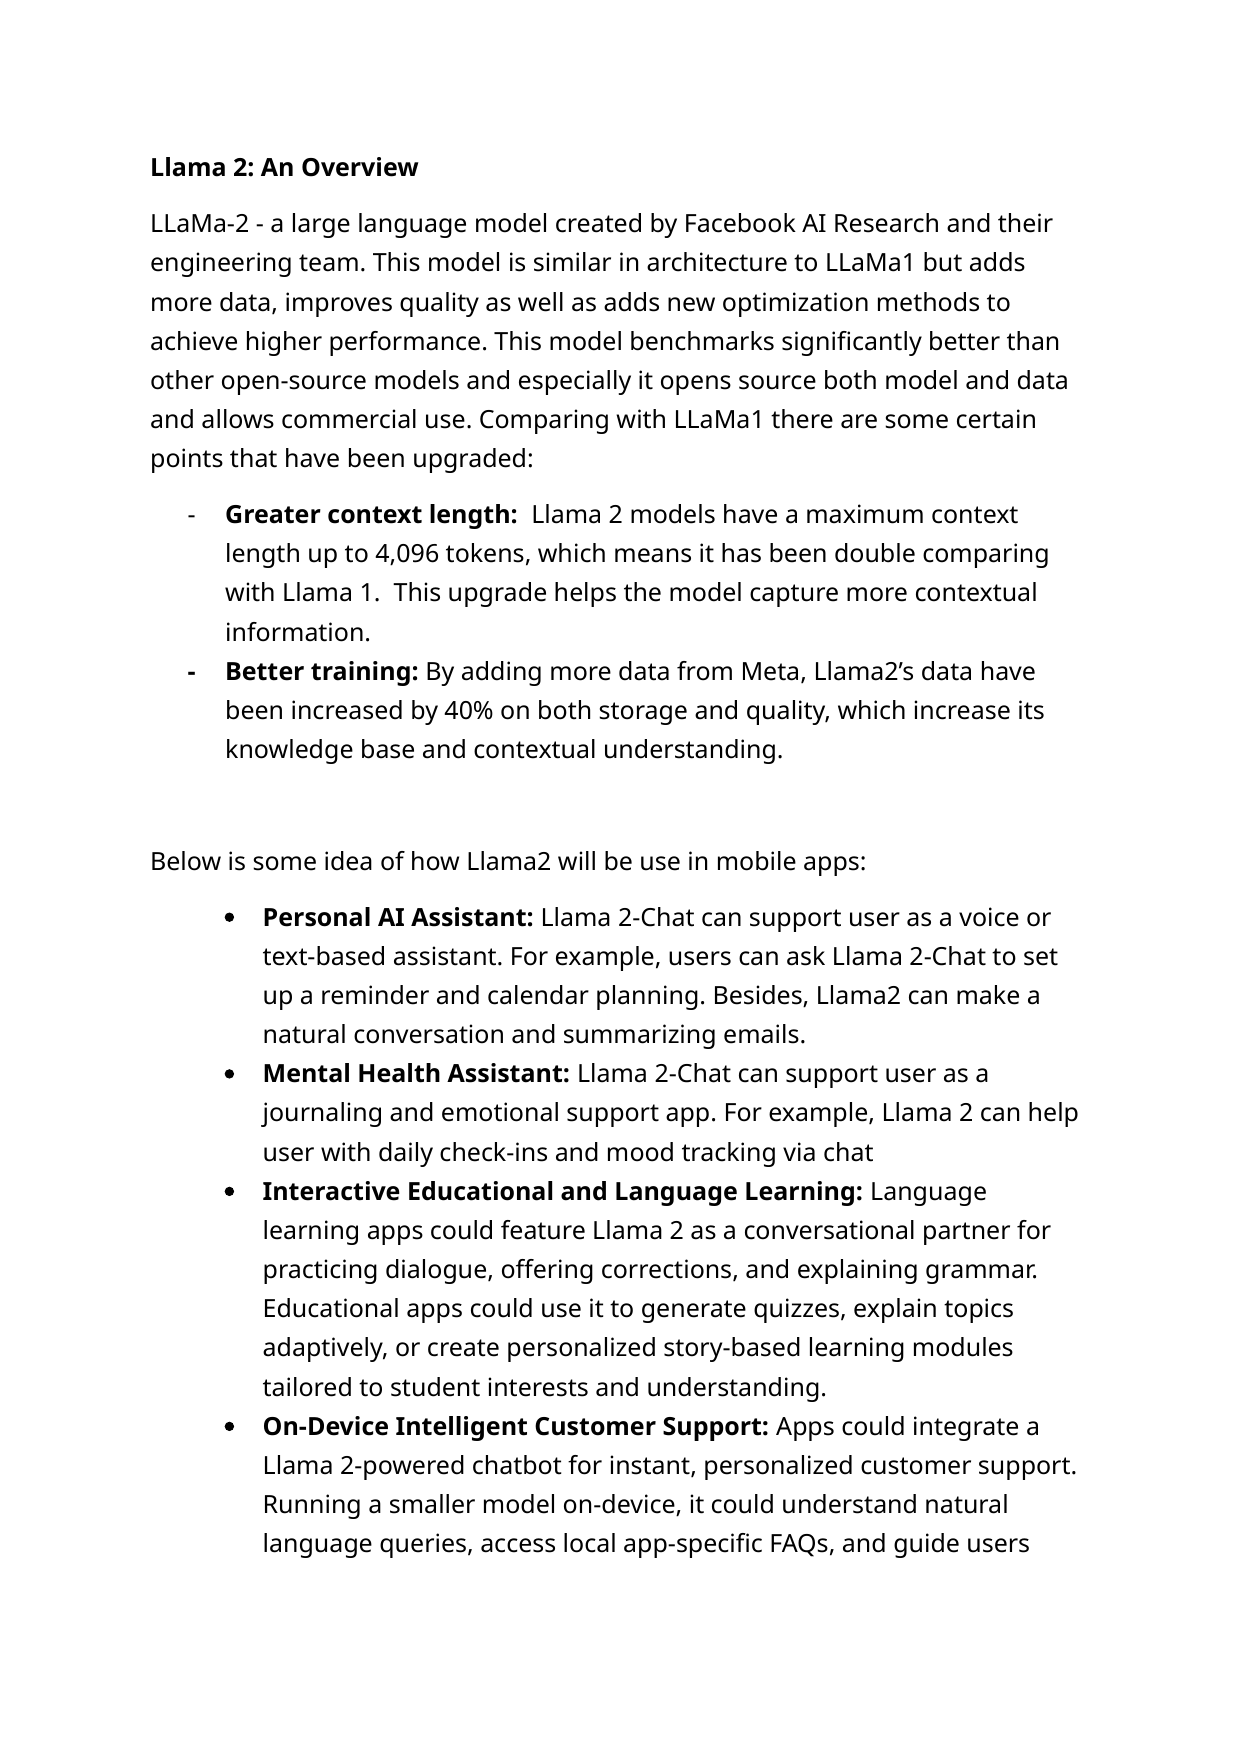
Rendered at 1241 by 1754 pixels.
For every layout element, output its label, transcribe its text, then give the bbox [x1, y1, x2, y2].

list Interactive Educational and Language Learning: Language learning apps could feature Llama 2 as a conversational partner for practicing dialogue, offering corrections, and explaining grammar. Educational apps could use it to generate quizzes, explain topics adaptively, or create personalized story-based learning modules tailored to student interests and understanding. [225, 1173, 1090, 1403]
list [225, 1408, 1090, 1560]
list Greater context length: Llama 2 models have a maximum context length up to 4,096 tokens, which means it has been double comparing with Llama 1. This upgrade helps the model capture more contextual information. [187, 497, 1090, 648]
text Below is some idea of how Llama2 will be use in mobile apps: [150, 843, 1090, 877]
list Mental Health Assistant: Llama 2-Chat can support user as a journaling and emotional support app. For example, Llama 2 can help user with daily check-ins and mood tracking via chat [225, 1056, 1090, 1168]
list Personal AI Assistant: Llama 2-Chat can support user as a voice or text-based assistant. For example, users can ask Llama 2-Chat to set up a reminder and calendar planning. Besides, Llama2 can make a natural conversation and summarizing emails. [225, 899, 1090, 1051]
list Better training: By adding more data from Meta, Llama2’s data have been increased by 40% on both storage and quality, which increase its knowledge base and contextual understanding. [187, 653, 1090, 766]
text LLaMa-2 - a large language model created by Facebook AI Research and their engineering team. This model is similar in architecture to LLaMa1 but adds more data, improves quality as well as adds new optimization methods to achieve higher performance. This model benchmarks significantly better than other open-source models and especially it opens source both model and data and allows commercial use. Comparing with LLaMa1 there are some certain points that have been upgraded: [150, 206, 1090, 475]
text Llama 2: An Overview [150, 150, 1090, 184]
